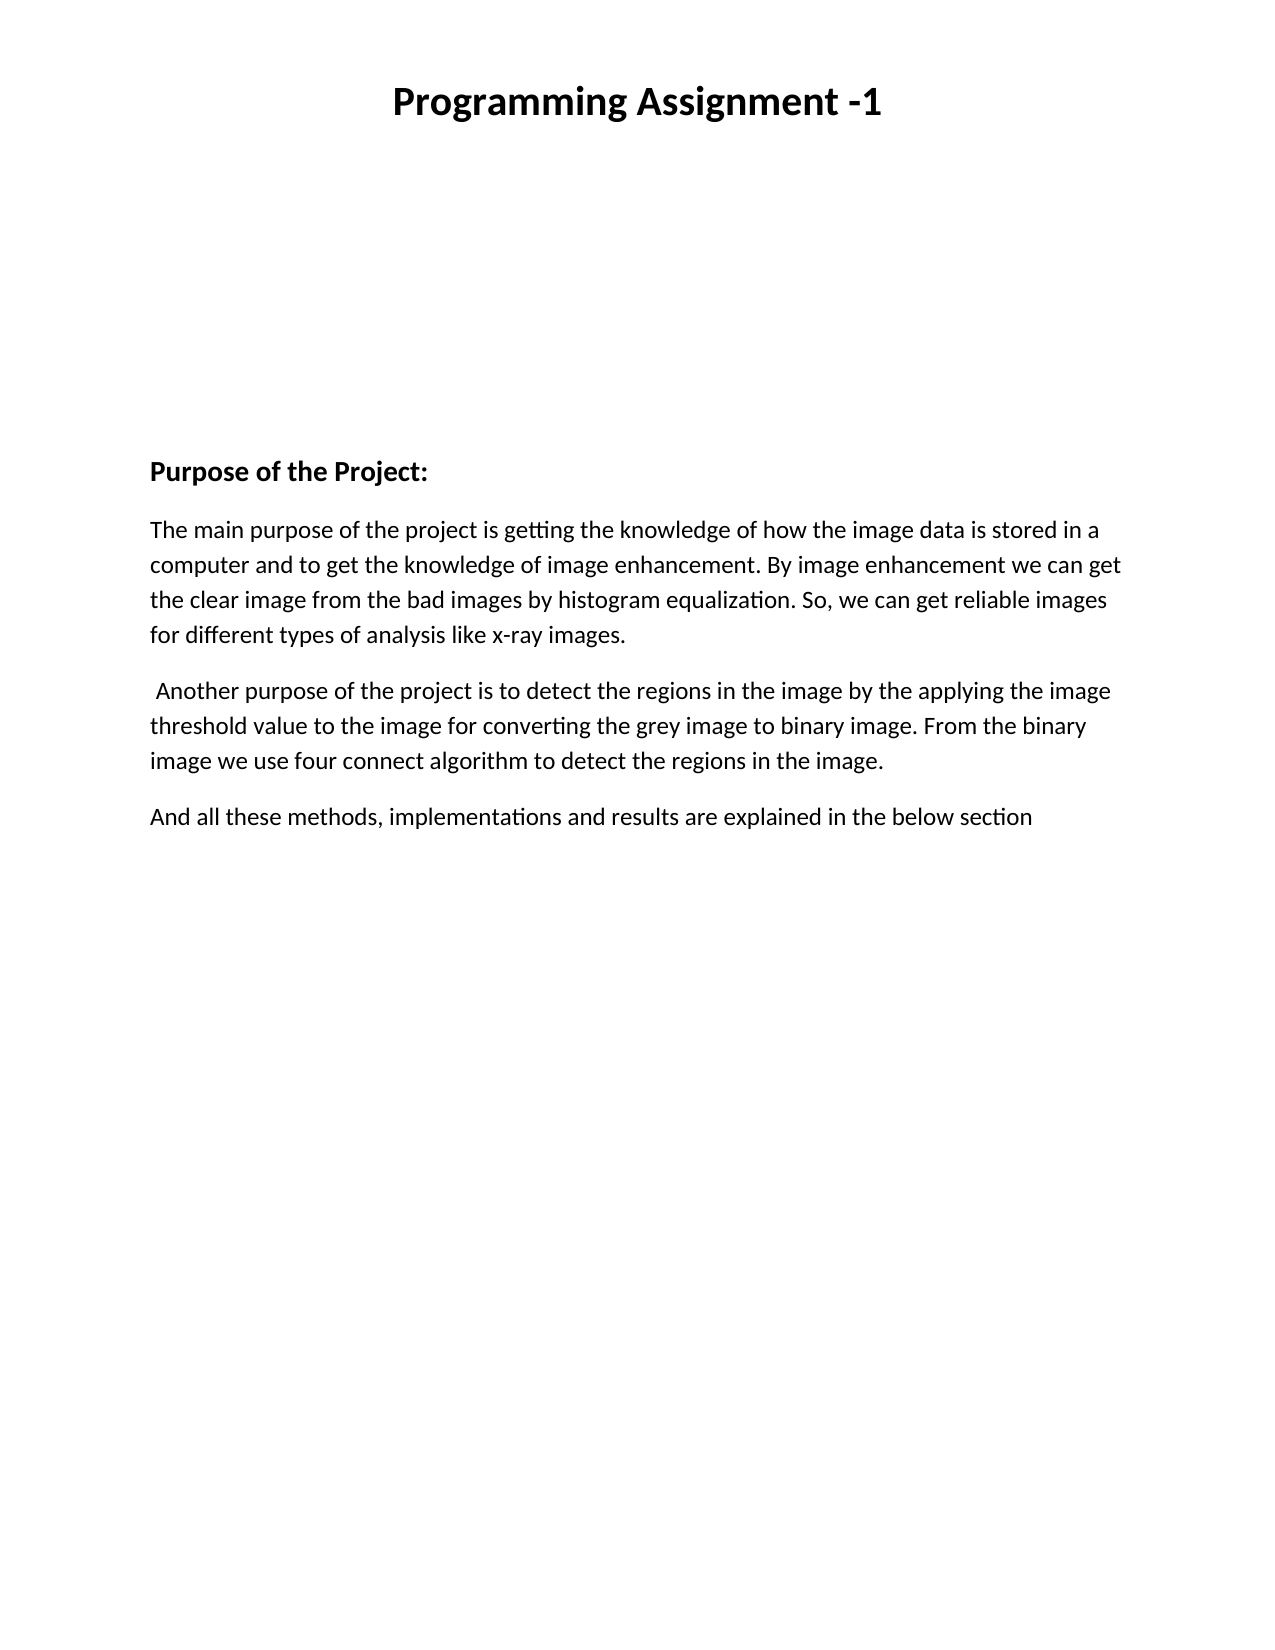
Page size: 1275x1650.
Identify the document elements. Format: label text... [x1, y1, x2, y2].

text Another purpose of the project is to detect the regions in the image by the applying the image threshold value to the image for converting the grey image to binary image. From the binary image we use four connect algorithm to detect the regions in the image. [150, 676, 1125, 776]
text And all these methods, implementations and results are explained in the below section [150, 801, 1125, 832]
text Purpose of the Project: [150, 453, 1125, 488]
text The main purpose of the project is getting the knowledge of how the image data is stored in a computer and to get the knowledge of image enhancement. By image enhancement we can get the clear image from the bad images by histogram equalization. So, we can get reliable images for different types of analysis like x-ray images. [150, 515, 1125, 650]
